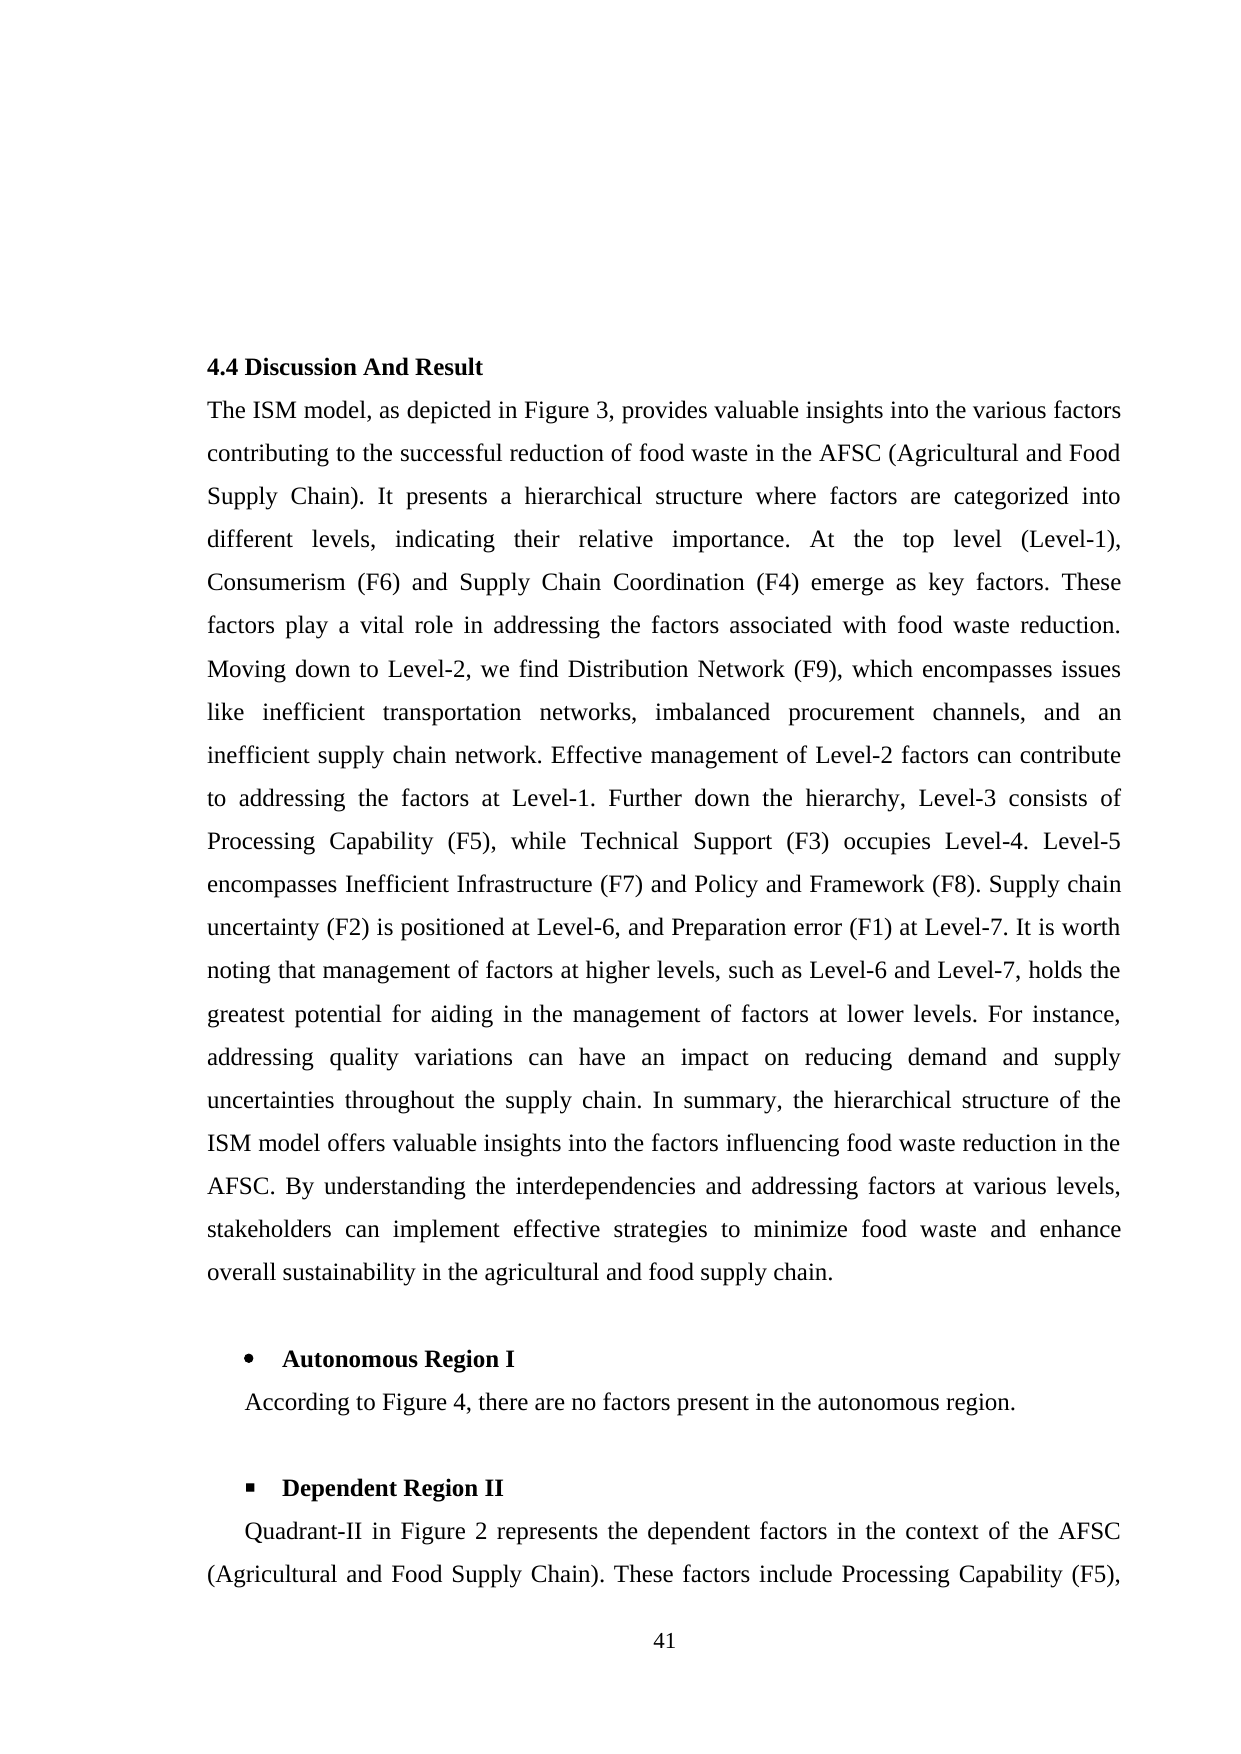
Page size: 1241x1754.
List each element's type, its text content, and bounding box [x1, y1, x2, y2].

text 4.4 Discussion And Result [207, 352, 1122, 381]
list Dependent Region II [244, 1473, 1122, 1502]
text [207, 1516, 1122, 1588]
text According to Figure 4, there are no factors present in the autonomous region. [207, 1387, 1122, 1416]
text The ISM model, as depicted in Figure 3, provides valuable insights into the various factors contributing to the successful reduction of food waste in the AFSC (Agricultural and Food Supply Chain). It presents a hierarchical structure where factors are categorized into different levels, indicating their relative importance. At the top level (Level-1), Consumerism (F6) and Supply Chain Coordination (F4) emerge as key factors. These factors play a vital role in addressing the factors associated with food waste reduction. Moving down to Level-2, we find Distribution Network (F9), which encompasses issues like inefficient transportation networks, imbalanced procurement channels, and an inefficient supply chain network. Effective management of Level-2 factors can contribute to addressing the factors at Level-1. Further down the hierarchy, Level-3 consists of Processing Capability (F5), while Technical Support (F3) occupies Level-4. Level-5 encompasses Inefficient Infrastructure (F7) and Policy and Framework (F8). Supply chain uncertainty (F2) is positioned at Level-6, and Preparation error (F1) at Level-7. It is worth noting that management of factors at higher levels, such as Level-6 and Level-7, holds the greatest potential for aiding in the management of factors at lower levels. For instance, addressing quality variations can have an impact on reducing demand and supply uncertainties throughout the supply chain. In summary, the hierarchical structure of the ISM model offers valuable insights into the factors influencing food waste reduction in the AFSC. By understanding the interdependencies and addressing factors at various levels, stakeholders can implement effective strategies to minimize food waste and enhance overall sustainability in the agricultural and food supply chain. [207, 395, 1122, 1286]
list Autonomous Region I [244, 1344, 1122, 1372]
